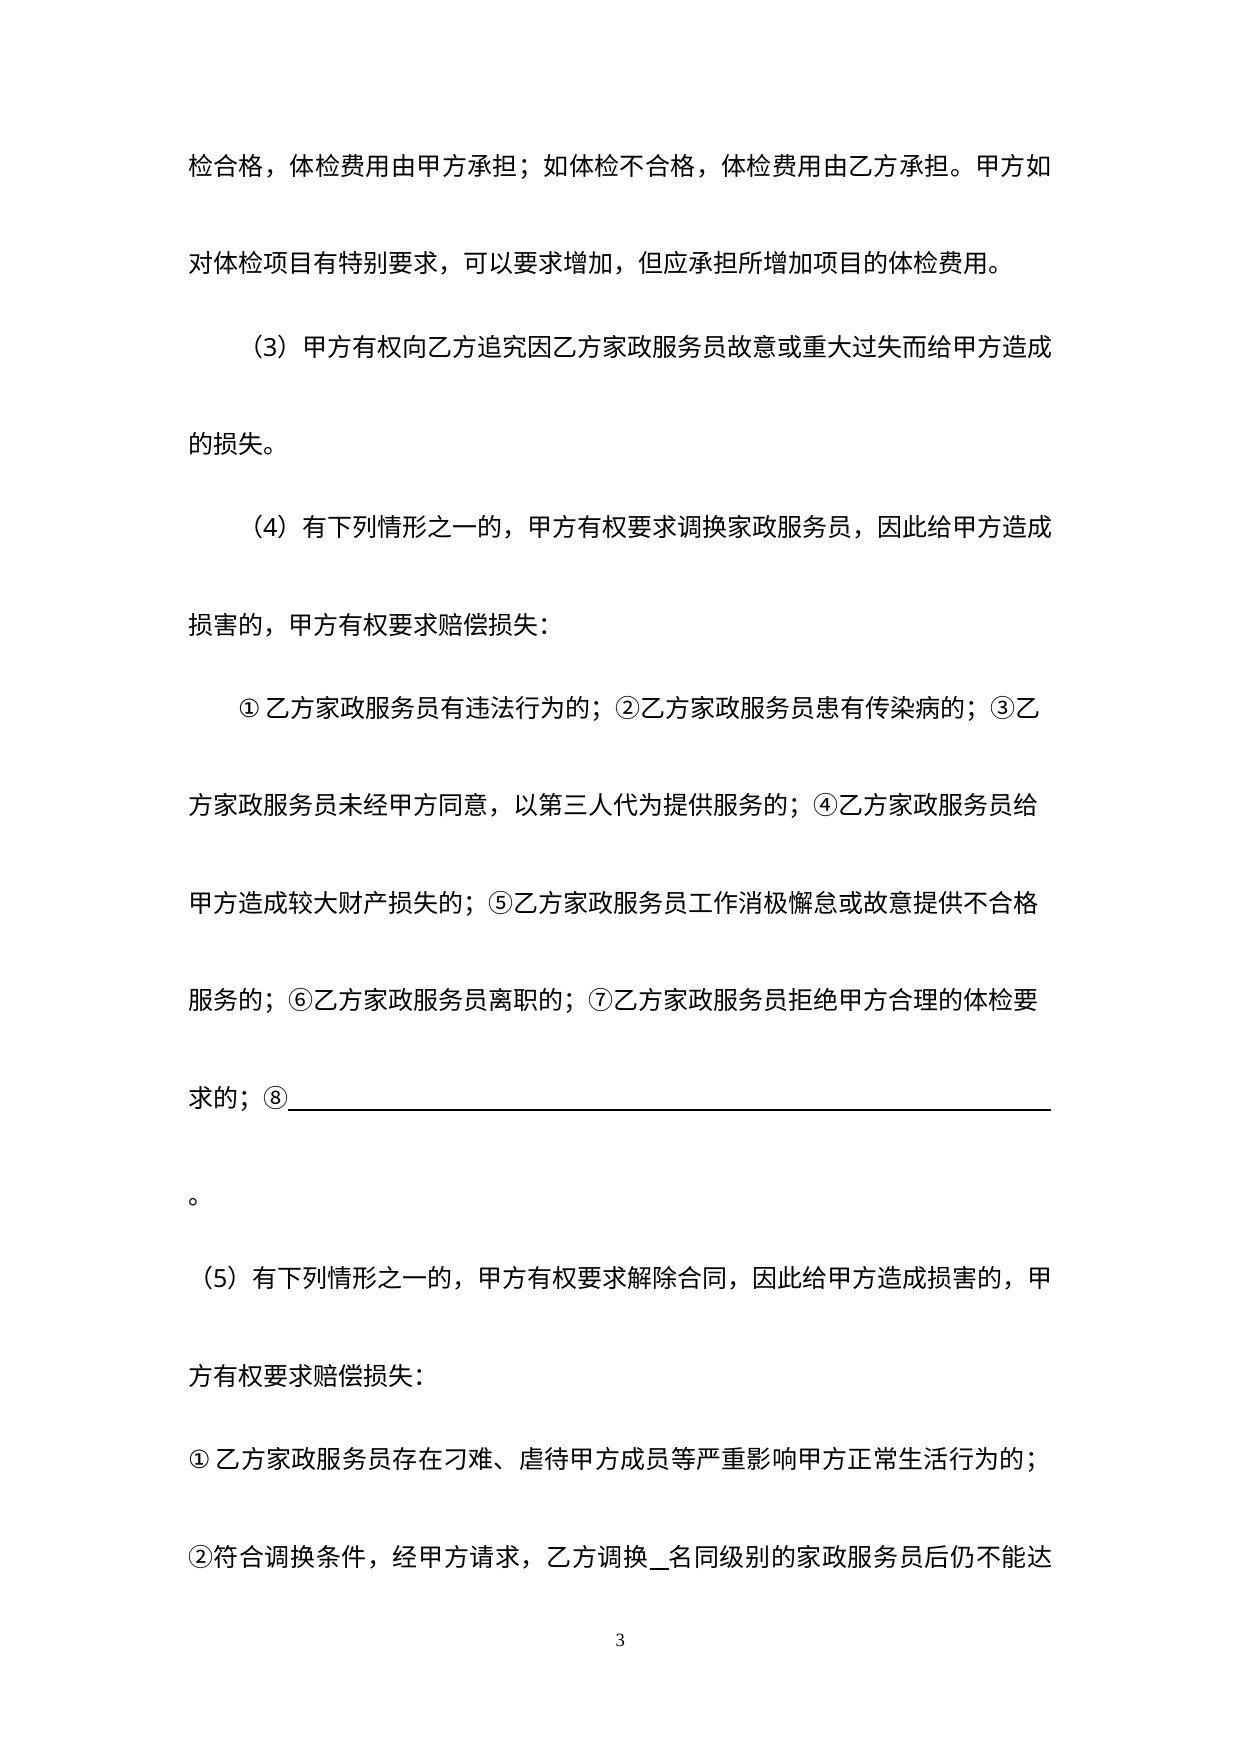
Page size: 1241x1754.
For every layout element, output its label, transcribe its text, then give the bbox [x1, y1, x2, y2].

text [188, 1425, 1052, 1588]
text （4）有下列情形之一的，甲方有权要求调换家政服务员，因此给甲方造成损害的，甲方有权要求赔偿损失： [188, 493, 1052, 656]
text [188, 132, 1052, 294]
text （3）甲方有权向乙方追究因乙方家政服务员故意或重大过失而给甲方造成的损失。 [188, 313, 1052, 475]
text ①乙方家政服务员有违法行为的；②乙方家政服务员患有传染病的；③乙方家政服务员未经甲方同意，以第三人代为提供服务的；④乙方家政服务员给甲方造成较大财产损失的；⑤乙方家政服务员工作消极懈怠或故意提供不合格服务的；⑥乙方家政服务员离职的；⑦乙方家政服务员拒绝甲方合理的体检要求的；⑧ 。 [188, 674, 1052, 1226]
text （5）有下列情形之一的，甲方有权要求解除合同，因此给甲方造成损害的，甲方有权要求赔偿损失： [188, 1244, 1052, 1407]
